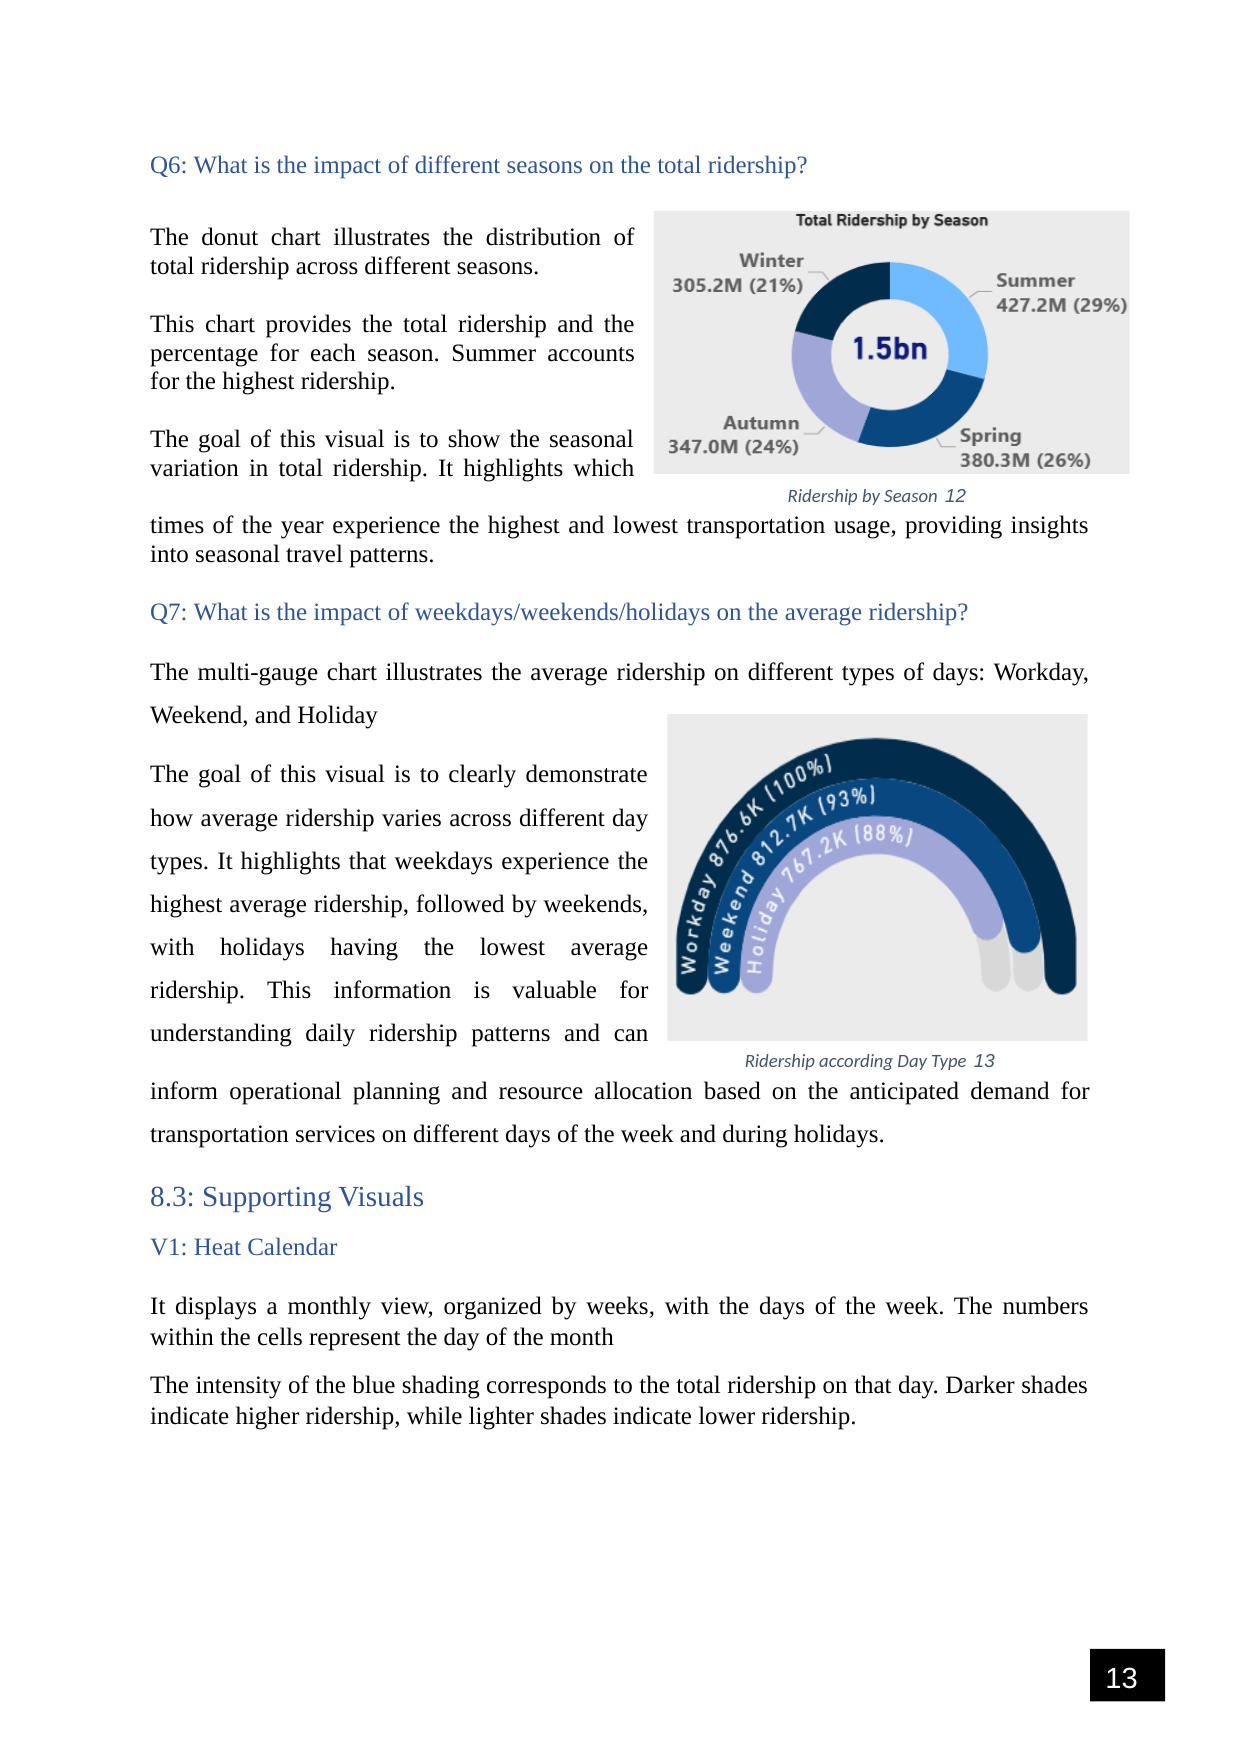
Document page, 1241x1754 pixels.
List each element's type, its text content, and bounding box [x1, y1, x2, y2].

text Q6: What is the impact of different seasons on the total ridership? [150, 150, 1090, 179]
text It displays a monthly view, organized by weeks, with the days of the week. The numbers within the cells represent the day of the month [150, 1291, 1090, 1351]
text The multi-gauge chart illustrates the average ridership on different types of days: Workday, Weekend, and Holiday [150, 657, 1090, 728]
text 8.3: Supporting Visuals [150, 1179, 1090, 1212]
picture [653, 211, 1130, 474]
text V1: Heat Calendar [150, 1232, 1090, 1260]
text This chart provides the total ridership and the percentage for each season. Summer accounts for the highest ridership. [150, 309, 653, 395]
text The donut chart illustrates the distribution of total ridership across different seasons. [150, 222, 653, 280]
text The intensity of the blue shading corresponds to the total ridership on that day. Darker shades indicate higher ridership, while lighter shades indicate lower ridership. [150, 1370, 1090, 1430]
text Q7: What is the impact of weekdays/weekends/holidays on the average ridership? [150, 597, 1090, 626]
picture [667, 714, 1088, 1041]
text The goal of this visual is to show the seasonal variation in total ridership. It highlights which times of the year experience the highest and lowest transportation usage, providing insights into seasonal travel patterns. [150, 424, 1090, 568]
